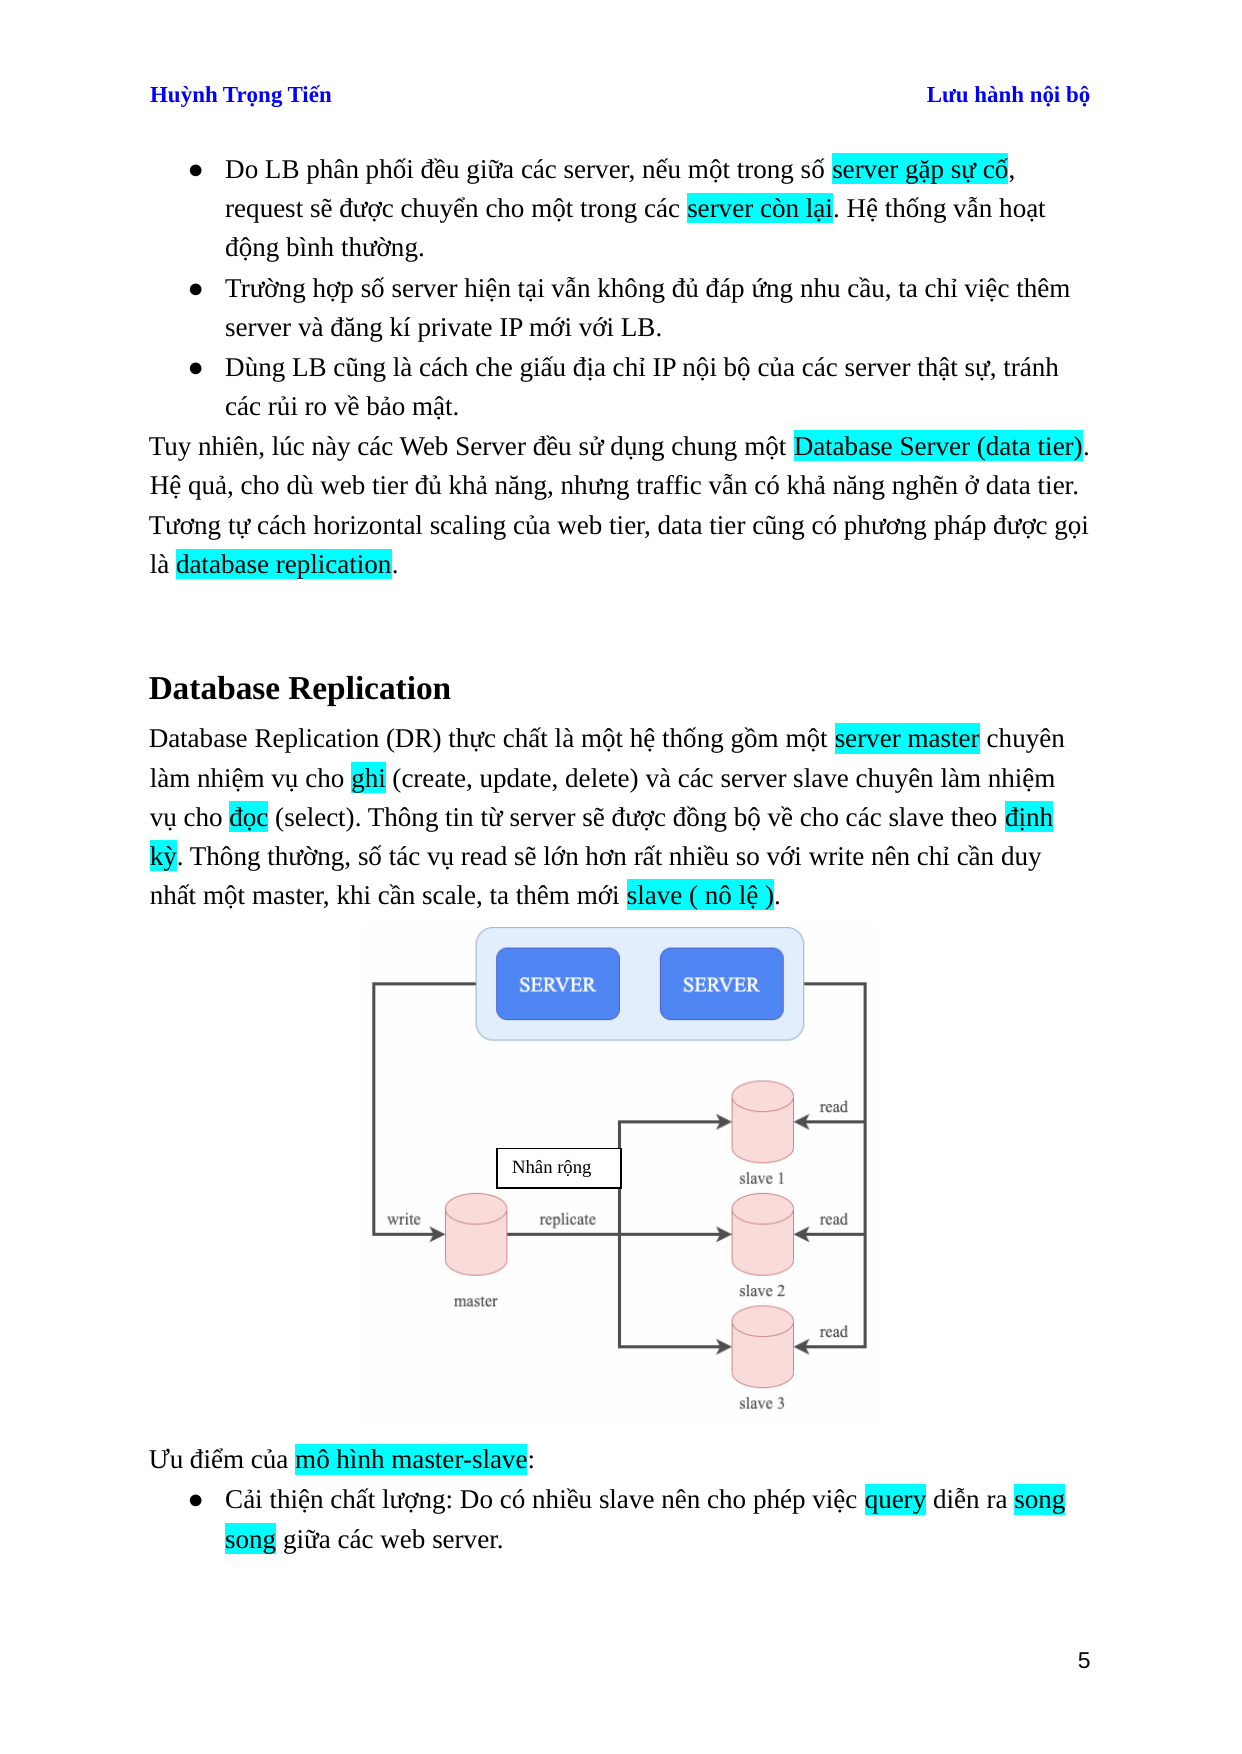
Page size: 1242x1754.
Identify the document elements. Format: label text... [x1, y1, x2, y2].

picture [149, 406, 1091, 1424]
subtitle Database Replication [148, 668, 1085, 707]
text Tương tự cách horizontal scaling của web tier, data tier cũng có phương pháp được gọi là database replication. [148, 509, 1090, 579]
list Trường hợp số server hiện tại vẫn không đủ đáp ứng nhu cầu, ta chỉ việc thêm server và đăng kí private IP mới với LB. [187, 272, 1090, 342]
list Cải thiện chất lượng: Do có nhiều slave nên cho phép việc query diễn ra song song giữa các web server. [187, 1483, 1090, 1554]
text Database Replication (DR) thực chất là một hệ thống gồm một server master chuyên làm nhiệm vụ cho ghi (create, update, delete) và các server slave chuyên làm nhiệm vụ cho đọc (select). Thông tin từ server sẽ được đồng bộ về cho các slave theo định kỳ. Thông thường, số tác vụ read sẽ lớn hơn rất nhiều so với write nên chỉ cần duy nhất một master, khi cần scale, ta thêm mới slave ( nô lệ ). [148, 723, 1090, 910]
list Do LB phân phối đều giữa các server, nếu một trong số server gặp sự cố, request sẽ được chuyển cho một trong các server còn lại. Hệ thống vẫn hoạt động bình thường. [187, 153, 1090, 263]
text Ưu điểm của mô hình master-slave: [148, 1443, 1090, 1475]
text Tuy nhiên, lúc này các Web Server đều sử dụng chung một Database Server (data tier). Hệ quả, cho dù web tier đủ khả năng, nhưng traffic vẫn có khả năng nghẽn ở data tier. [148, 430, 1090, 500]
list Dùng LB cũng là cách che giấu địa chỉ IP nội bộ của các server thật sự, tránh các rủi ro về bảo mật. [187, 351, 1090, 421]
